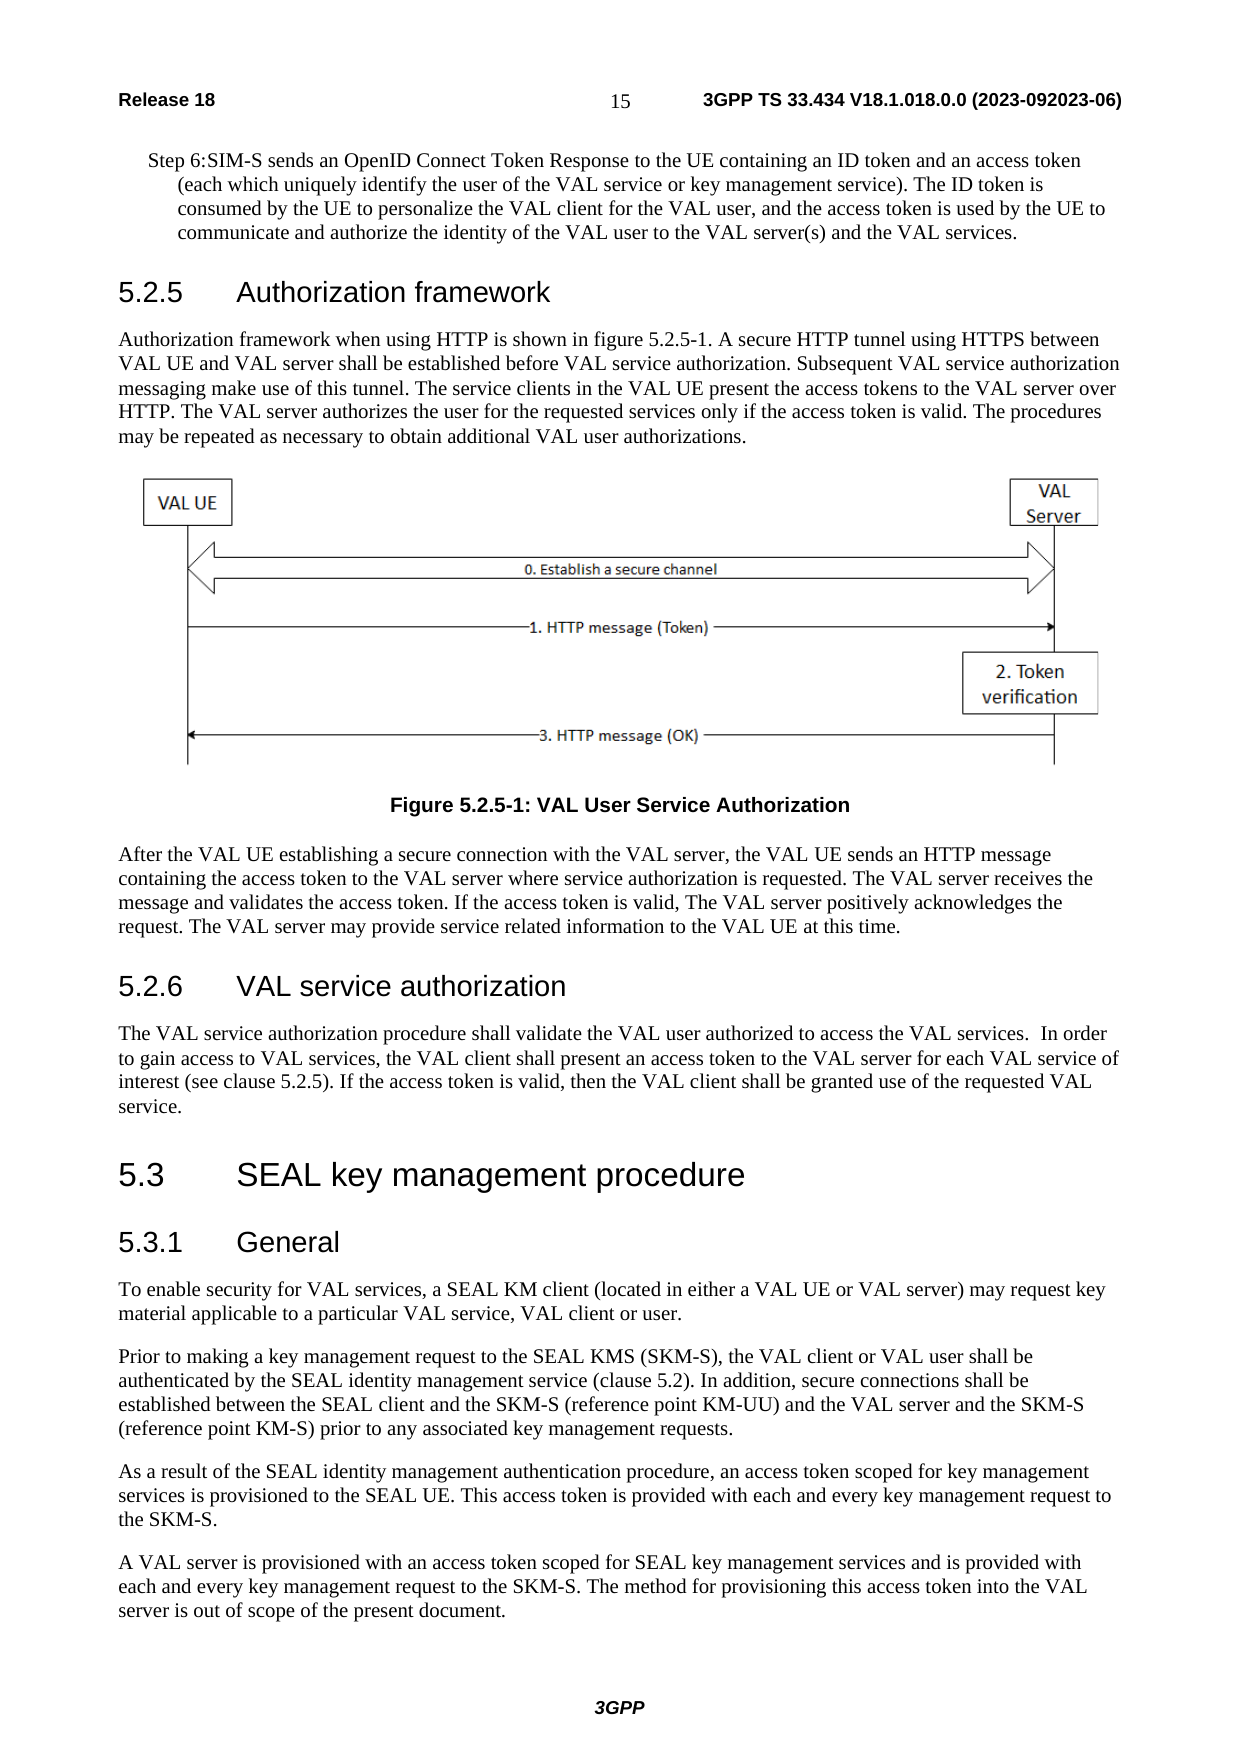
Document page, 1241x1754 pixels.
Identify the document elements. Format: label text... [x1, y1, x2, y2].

text Authorization framework when using HTTP is shown in figure 5.2.5-1. A secure HTTP tunnel using HTTPS between VAL UE and VAL server shall be established before VAL service authorization. Subsequent VAL service authorization messaging make use of this tunnel. The service clients in the VAL UE present the access tokens to the VAL server over HTTP. The VAL server authorizes the user for the requested services only if the access token is valid. The procedures may be repeated as necessary to obtain additional VAL user authorizations. [118, 327, 1122, 448]
text Step 6: SIM-S sends an OpenID Connect Token Response to the UE containing an ID token and an access token (each which uniquely identify the user of the VAL service or key management service). The ID token is consumed by the UE to personalize the VAL client for the VAL user, and the access token is used by the UE to communicate and authorize the identity of the VAL user to the VAL server(s) and the VAL services. [148, 147, 1122, 244]
text A VAL server is provisioned with an access token scoped for SEAL key management services and is provided with each and every key management request to the SKM-S. The method for provisioning this access token into the VAL server is out of scope of the present document. [118, 1550, 1122, 1622]
text After the VAL UE establishing a secure connection with the VAL server, the VAL UE sends an HTTP message containing the access token to the VAL server where service authorization is requested. The VAL server receives the message and validates the access token. If the access token is valid, The VAL server positively acknowledges the request. The VAL server may provide service related information to the VAL UE at this time. [118, 842, 1122, 938]
text To enable security for VAL services, a SEAL KM client (located in either a VAL UE or VAL server) may request key material applicable to a particular VAL service, VAL client or user. [118, 1277, 1122, 1325]
text As a result of the SEAL identity management authentication procedure, an access token scoped for key management services is provisioned to the SEAL UE. This access token is provided with each and every key management request to the SKM-S. [118, 1459, 1122, 1531]
subtitle 5.3 SEAL key management procedure [118, 1155, 1122, 1193]
subtitle 5.2.6 VAL service authorization [118, 969, 1122, 1003]
picture [142, 472, 1099, 774]
text The VAL service authorization procedure shall validate the VAL user authorized to access the VAL services. In order to gain access to VAL services, the VAL client shall present an access token to the VAL server for each VAL service of interest (see clause 5.2.5). If the access token is valid, then the VAL client shall be granted use of the requested VAL service. [118, 1021, 1122, 1118]
subtitle 5.2.5 Authorization framework [118, 275, 1122, 308]
text Prior to making a key management request to the SEAL KMS (SKM-S), the VAL client or VAL user shall be authenticated by the SEAL identity management service (clause 5.2). In addition, secure connections shall be established between the SEAL client and the SKM-S (reference point KM-UU) and the VAL server and the SKM-S (reference point KM-S) prior to any associated key management requests. [118, 1344, 1122, 1440]
subtitle 5.3.1 General [118, 1225, 1122, 1258]
text Figure 5.2.5-1: VAL User Service Authorization [118, 793, 1122, 817]
